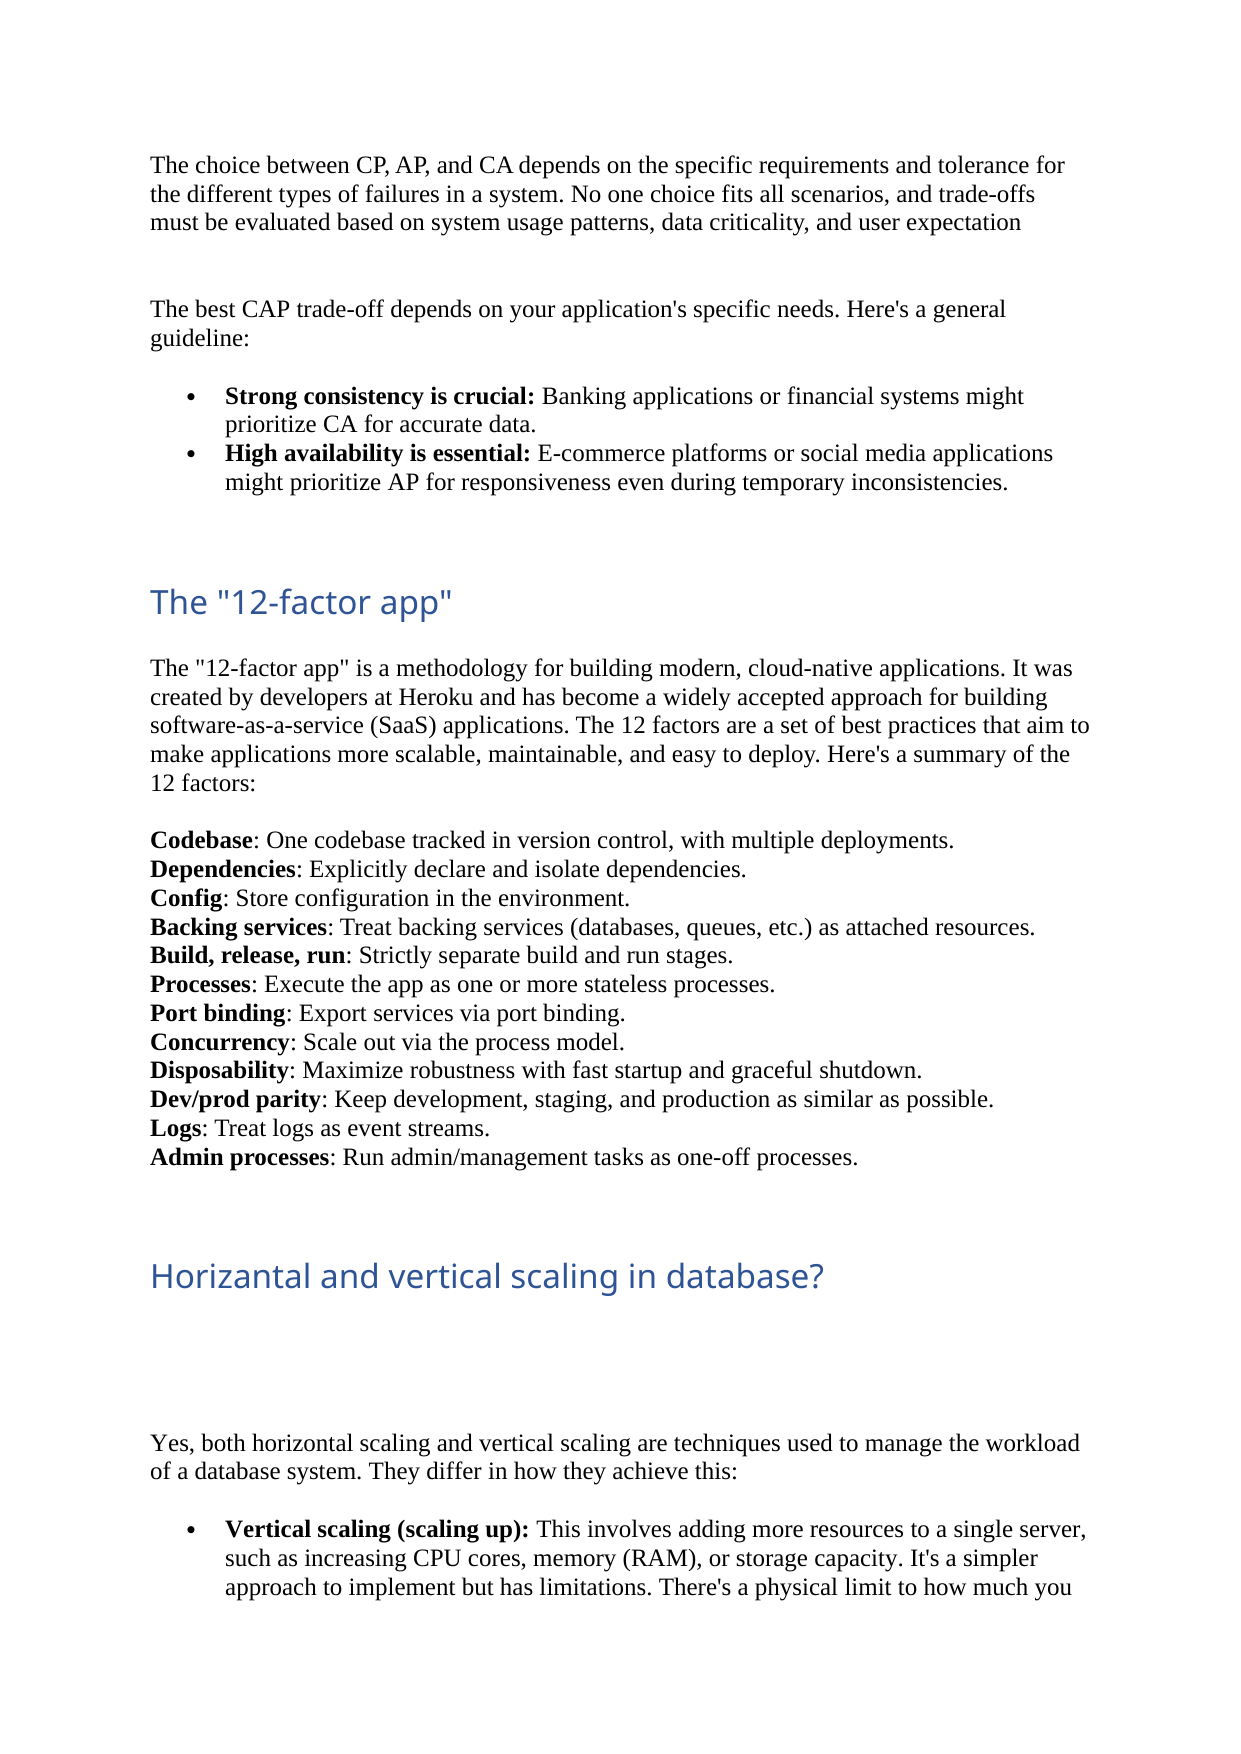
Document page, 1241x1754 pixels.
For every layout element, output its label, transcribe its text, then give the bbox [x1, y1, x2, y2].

list High availability is essential: E-commerce platforms or social media applications might prioritize AP for responsiveness even during temporary inconsistencies. [187, 438, 1090, 496]
subtitle Horizantal and vertical scaling in database? [150, 1253, 1090, 1298]
subtitle The "12-factor app" [150, 579, 1090, 624]
text Build, release, run: Strictly separate build and run stages. [150, 940, 1090, 969]
text Codebase: One codebase tracked in version control, with multiple deployments. [150, 825, 1090, 854]
text Backing services: Treat backing services (databases, queues, etc.) as attached resources. [150, 912, 1090, 940]
text The "12-factor app" is a methodology for building modern, cloud-native applications. It was created by developers at Heroku and has become a widely accepted approach for building software-as-a-service (SaaS) applications. The 12 factors are a set of best practices that aim to make applications more scalable, maintainable, and easy to deploy. Here's a summary of the 12 factors: [150, 653, 1090, 797]
text Processes: Execute the app as one or more stateless processes. [150, 969, 1090, 998]
text Disposability: Maximize robustness with fast startup and graceful shutdown. [150, 1055, 1090, 1084]
text The best CAP trade-off depends on your application's specific needs. Here's a general guideline: [150, 294, 1090, 352]
text Yes, both horizontal scaling and vertical scaling are techniques used to manage the workload of a database system. They differ in how they achieve this: [150, 1428, 1090, 1485]
text Concurrency: Scale out via the process model. [150, 1027, 1090, 1055]
text Dev/prod parity: Keep development, staging, and production as similar as possible. [150, 1084, 1090, 1113]
list Strong consistency is crucial: Banking applications or financial systems might prioritize CA for accurate data. [187, 381, 1090, 438]
text Logs: Treat logs as event streams. [150, 1113, 1090, 1142]
text Config: Store configuration in the environment. [150, 883, 1090, 912]
text Admin processes: Run admin/management tasks as one-off processes. [150, 1142, 1090, 1170]
text Dependencies: Explicitly declare and isolate dependencies. [150, 854, 1090, 883]
text The choice between CP, AP, and CA depends on the specific requirements and tolerance for the different types of failures in a system. No one choice fits all scenarios, and trade-offs must be evaluated based on system usage patterns, data criticality, and user expectation [150, 150, 1090, 236]
text Port binding: Export services via port binding. [150, 998, 1090, 1027]
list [187, 1514, 1090, 1601]
